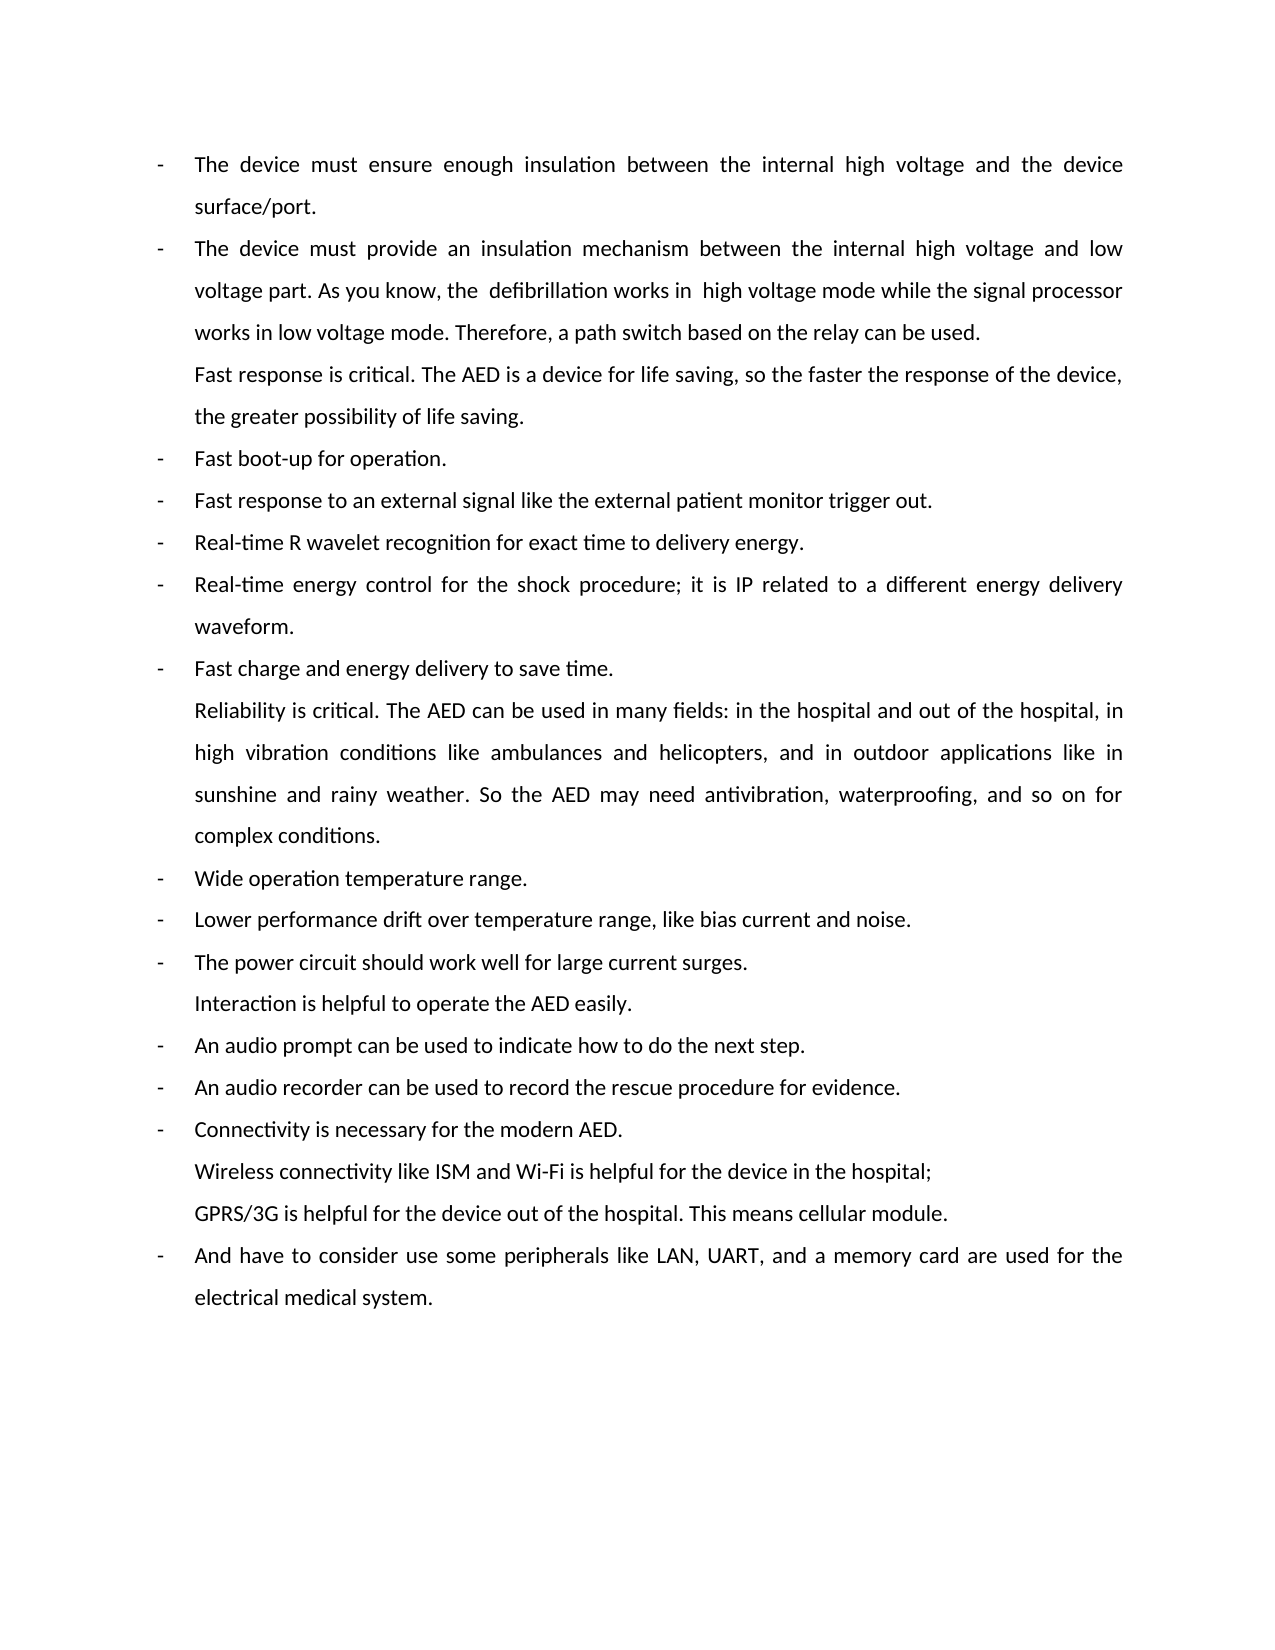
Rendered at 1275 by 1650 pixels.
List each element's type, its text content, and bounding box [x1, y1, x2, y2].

list Wide operation temperature range. [157, 864, 1125, 892]
list Connectivity is necessary for the modern AED. [157, 1116, 1125, 1143]
text Fast response is critical. The AED is a device for life saving, so the faster the response of the device, the greater possibility of life saving. [194, 360, 1125, 430]
text Wireless connectivity like ISM and Wi-Fi is helpful for the device in the hospital; [157, 1157, 1125, 1186]
list An audio recorder can be used to record the rescue procedure for evidence. [157, 1073, 1125, 1102]
list Real-time R wavelet recognition for exact time to delivery energy. [157, 528, 1125, 556]
list The power circuit should work well for large current surges. [157, 948, 1125, 976]
list Fast charge and energy delivery to save time. [157, 654, 1125, 682]
text GPRS/3G is helpful for the device out of the hospital. This means cellular module. [157, 1199, 1125, 1227]
list Real-time energy control for the shock procedure; it is IP related to a different energy delivery waveform. [157, 570, 1125, 640]
list Lower performance drift over temperature range, like bias current and noise. [157, 906, 1125, 934]
list Fast boot-up for operation. [157, 444, 1125, 472]
list The device must ensure enough insulation between the internal high voltage and the device surface/port. [157, 150, 1125, 220]
text Interaction is helpful to operate the AED easily. [157, 989, 1125, 1018]
text Reliability is critical. The AED can be used in many fields: in the hospital and out of the hospital, in high vibration conditions like ambulances and helicopters, and in outdoor applications like in sunshine and rainy weather. So the AED may need antivibration, waterproofing, and so on for complex conditions. [194, 696, 1125, 850]
list An audio prompt can be used to indicate how to do the next step. [157, 1032, 1125, 1059]
list The device must provide an insulation mechanism between the internal high voltage and low voltage part. As you know, the defibrillation works in high voltage mode while the signal processor works in low voltage mode. Therefore, a path switch based on the relay can be used. [157, 234, 1125, 346]
list Fast response to an external signal like the external patient monitor trigger out. [157, 486, 1125, 514]
list And have to consider use some peripherals like LAN, UART, and a memory card are used for the electrical medical system. [157, 1241, 1125, 1311]
